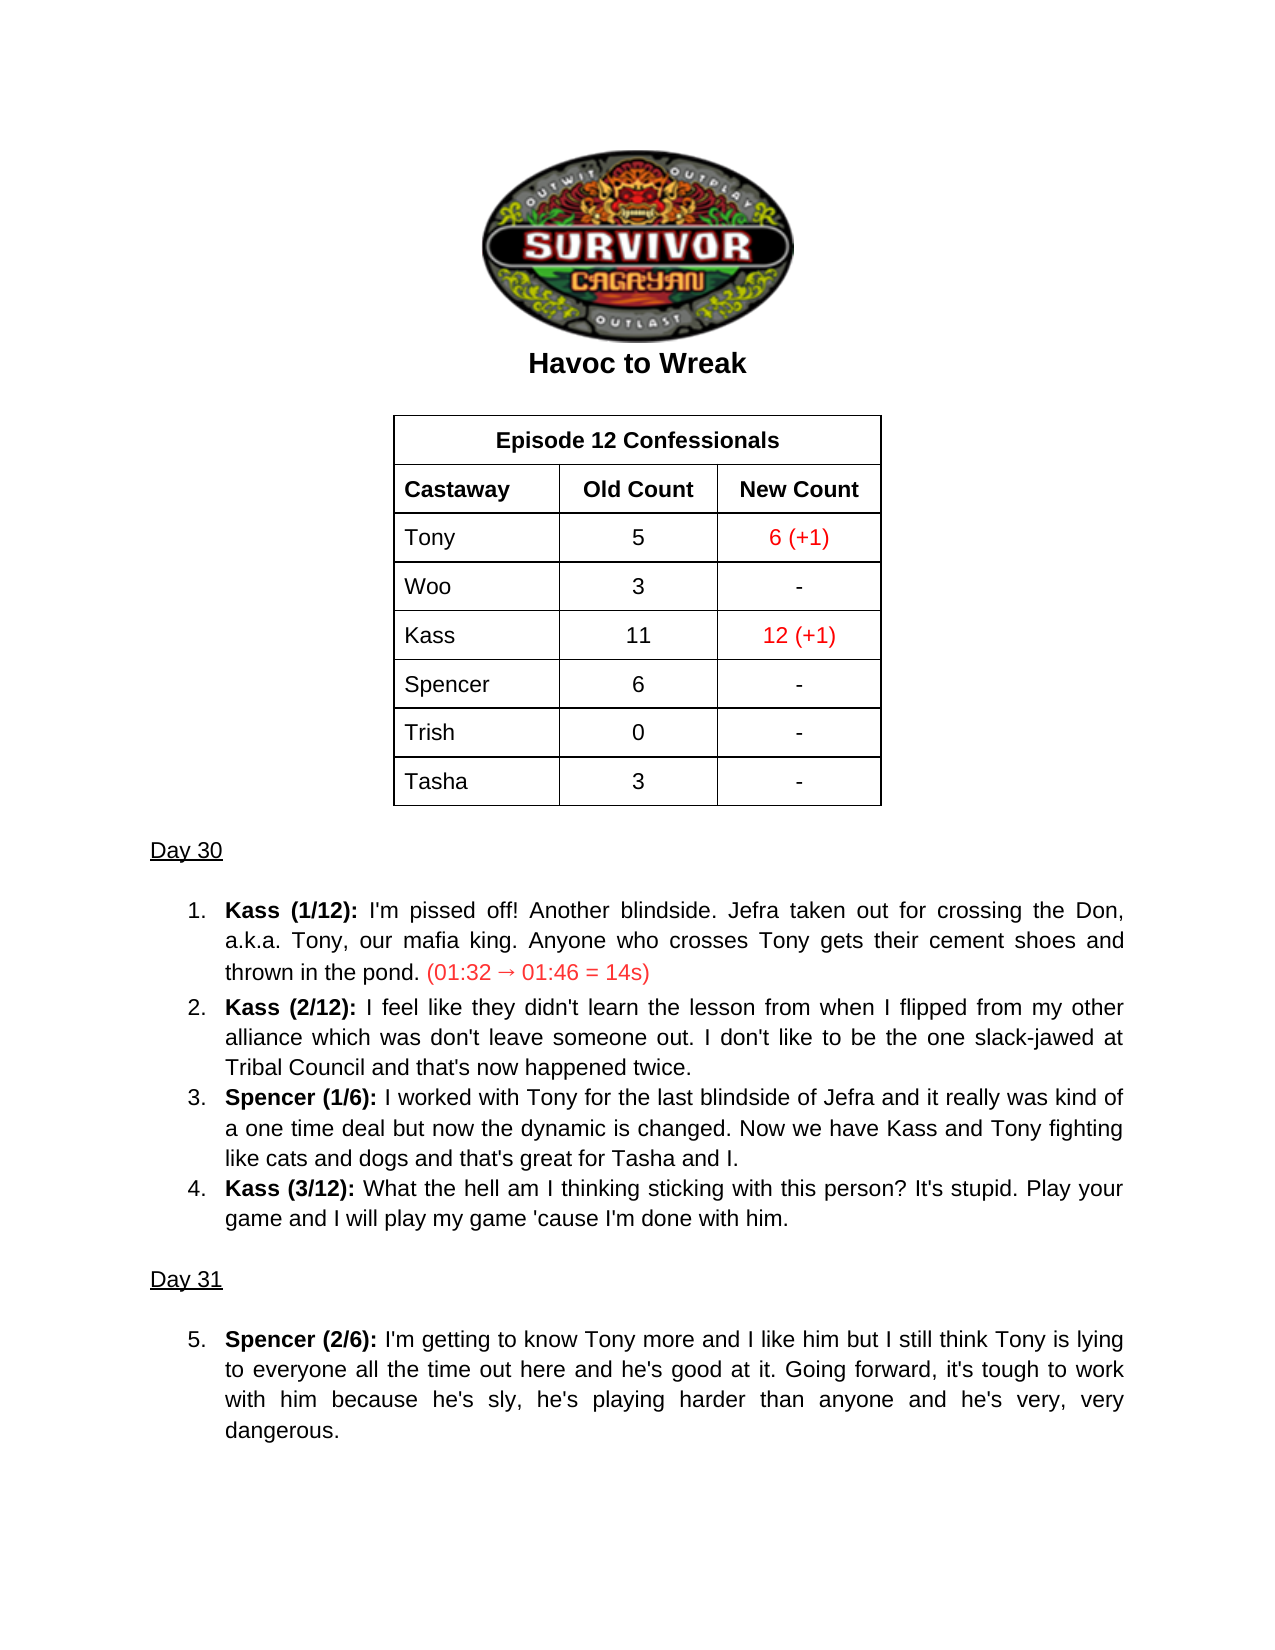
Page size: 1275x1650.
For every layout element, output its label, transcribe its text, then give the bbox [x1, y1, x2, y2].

table_cell Old Count [560, 465, 717, 512]
table_cell 0 [560, 709, 717, 756]
table_cell - [718, 758, 880, 805]
picture [481, 150, 794, 343]
list Kass (2/12): I feel like they didn't learn the lesson from when I flipped from my other alliance which was don't leave someone out. I don't like to be the one slack-jawed at Tribal Council and that's now happened twice. [187, 994, 1125, 1081]
text Day 30 [150, 837, 1125, 863]
list Spencer (1/6): I worked with Tony for the last blindside of Jefra and it really was kind of a one time deal but now the dynamic is changed. Now we have Kass and Tony fighting like cats and dogs and that's great for Tasha and I. [187, 1084, 1125, 1171]
table_cell - [718, 563, 880, 610]
table_cell Tony [395, 514, 559, 561]
list Kass (1/12): I'm pissed off! Another blindside. Jefra taken out for crossing the Don, a.k.a. Tony, our mafia king. Anyone who crosses Tony gets their cement shoes and thrown in the pond. (01:32 → 01:46 = 14s) [187, 897, 1125, 989]
table_cell New Count [718, 465, 880, 512]
table_cell Kass [395, 611, 559, 658]
table_cell Tasha [395, 758, 559, 805]
table_cell 11 [560, 611, 717, 658]
table_cell Spencer [395, 660, 559, 707]
table_cell Woo [395, 563, 559, 610]
text Day 31 [150, 1266, 1125, 1292]
table_cell 5 [560, 514, 717, 561]
table_cell - [718, 709, 880, 756]
table_cell 6 [560, 660, 717, 707]
table_cell 3 [560, 563, 717, 610]
table_header Episode 12 Confessionals [395, 416, 880, 463]
table_cell - [718, 660, 880, 707]
table_cell 6 (+1) [718, 514, 880, 561]
table_cell Castaway [395, 465, 559, 512]
text Havoc to Wreak [150, 346, 1125, 379]
list Spencer (2/6): I'm getting to know Tony more and I like him but I still think Tony is lying to everyone all the time out here and he's good at it. Going forward, it's tough to work with him because he's sly, he's playing harder than anyone and he's very, very dangerous. [187, 1326, 1125, 1443]
table_cell Trish [395, 709, 559, 756]
table_cell 12 (+1) [718, 611, 880, 658]
list Kass (3/12): What the hell am I thinking sticking with this person? It's stupid. Play your game and I will play my game 'cause I'm done with him. [187, 1175, 1125, 1232]
table_cell 3 [560, 758, 717, 805]
